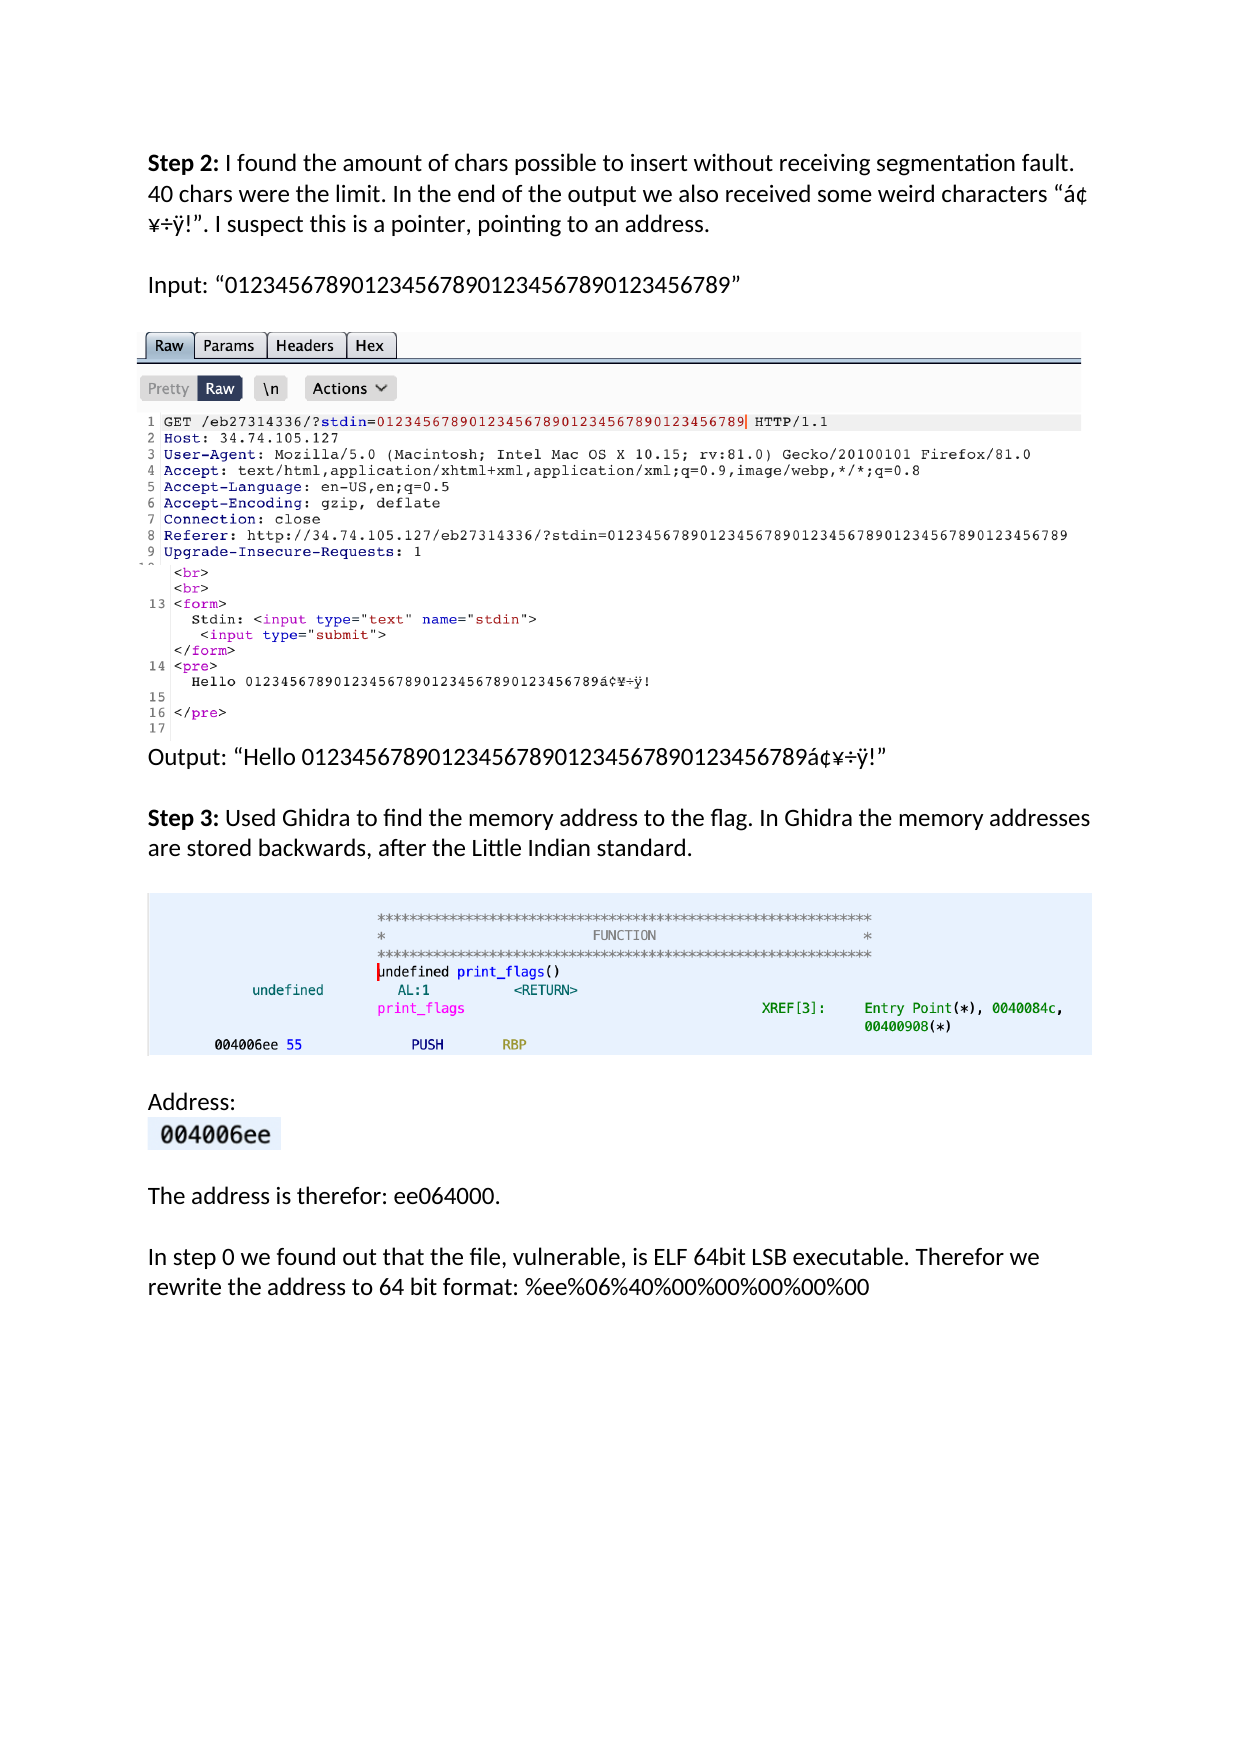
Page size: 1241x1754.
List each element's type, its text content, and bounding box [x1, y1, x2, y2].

picture [147, 1117, 281, 1150]
picture [147, 893, 1092, 1056]
text Step 2: I found the amount of chars possible to insert without receiving segmentation fault. 40 chars were the limit. In the end of the output we also received some weird characters “á¢¥÷ÿ!”. I suspect this is a pointer, pointing to an address. [148, 148, 1093, 239]
picture [136, 332, 1082, 741]
text In step 0 we found out that the file, vulnerable, is ELF 64bit LSB executable. Therefor we rewrite the address to 64 bit format: %ee%06%40%00%00%00%00%00 [148, 1241, 1093, 1302]
text Input: “0123456789012345678901234567890123456789” [148, 270, 1093, 300]
text Address: [148, 1086, 1093, 1117]
text Step 3: Used Ghidra to find the memory address to the flag. In Ghidra the memory addresses are stored backwards, after the Little Indian standard. [148, 802, 1093, 863]
text The address is therefor: ee064000. [148, 1180, 1093, 1210]
